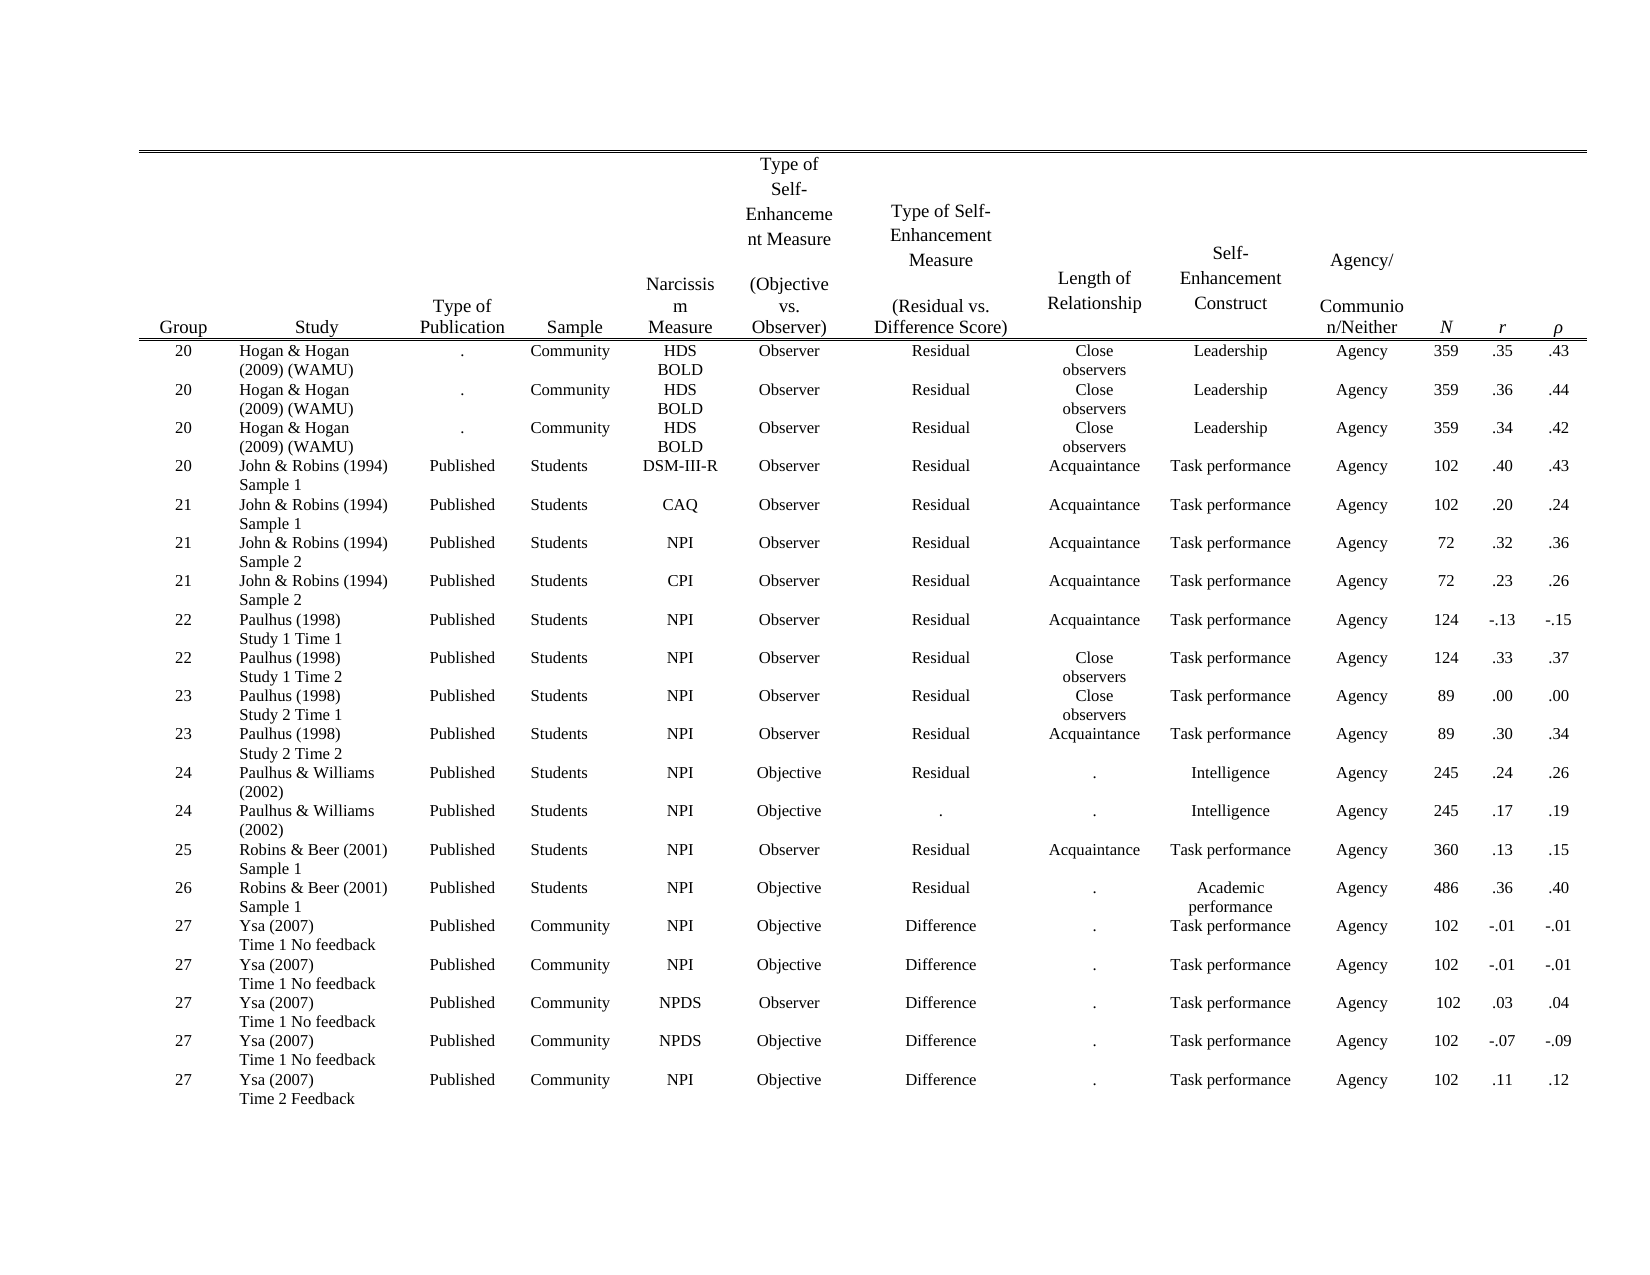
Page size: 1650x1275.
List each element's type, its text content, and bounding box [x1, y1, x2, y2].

table_header Group [139, 153, 228, 338]
table_header N [1418, 153, 1474, 338]
table_header Type of Self-Enhancement Measure (Objective vs. Observer) [730, 153, 848, 338]
table_header Type of Publication [405, 153, 519, 338]
table_header r [1474, 153, 1530, 338]
table_header Self-Enhancement Construct [1155, 153, 1306, 338]
table_header Agency/ Communion/Neither [1306, 153, 1418, 338]
table_header Type of Self-Enhancement Measure (Residual vs. Difference Score) [848, 153, 1033, 338]
table_header Study [228, 153, 405, 338]
table_header Length of Relationship [1034, 153, 1155, 338]
table_header ρ [1530, 153, 1587, 338]
table_header Sample [519, 153, 630, 338]
table_header Narcissism Measure [630, 153, 730, 338]
